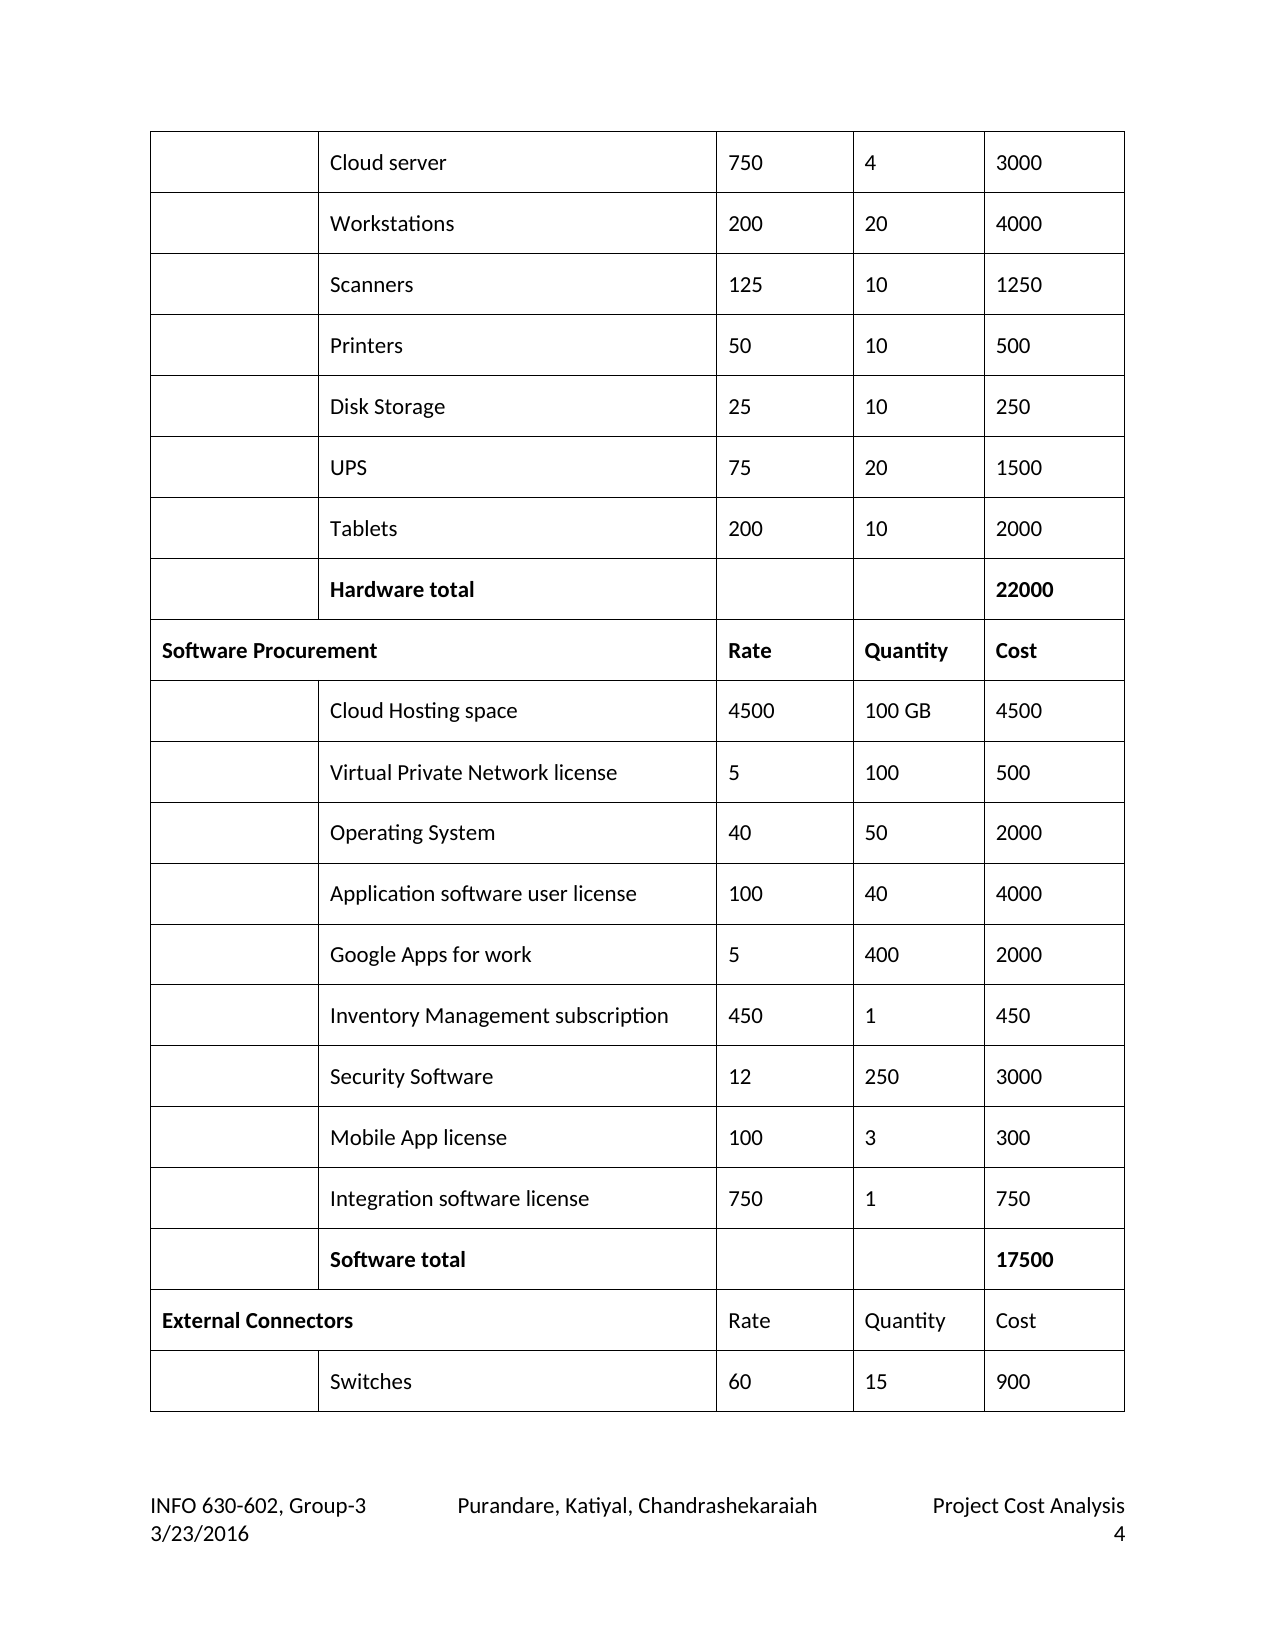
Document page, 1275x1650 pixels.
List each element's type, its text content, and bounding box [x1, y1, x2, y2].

table_cell 500 [985, 742, 1124, 802]
table_cell 12 [717, 1046, 853, 1106]
table_cell Rate [717, 1290, 853, 1350]
table_cell [151, 864, 318, 923]
table_cell 750 [717, 132, 853, 192]
table_cell External Connectors [151, 1290, 716, 1350]
table_cell [151, 1107, 318, 1167]
table_cell 3 [854, 1107, 984, 1167]
table_cell Printers [319, 315, 716, 375]
table_cell Integration software license [319, 1168, 716, 1228]
table_cell [151, 498, 318, 558]
table_cell [151, 985, 318, 1045]
table_cell Cloud server [319, 132, 716, 192]
table_cell 100 [717, 864, 853, 923]
table_cell 250 [854, 1046, 984, 1106]
table_cell [151, 681, 318, 741]
table_cell 22000 [985, 559, 1124, 619]
table_cell 10 [854, 315, 984, 375]
table_cell 3000 [985, 132, 1124, 192]
table_cell 5 [717, 925, 853, 984]
table_cell 1 [854, 1168, 984, 1228]
table_cell 2000 [985, 803, 1124, 862]
table_cell Operating System [319, 803, 716, 862]
table_cell Hardware total [319, 559, 716, 619]
table_cell [717, 1229, 853, 1289]
table_cell 20 [854, 193, 984, 253]
table_cell 17500 [985, 1229, 1124, 1289]
table_cell [854, 1229, 984, 1289]
table_cell 75 [717, 437, 853, 497]
table_cell 50 [854, 803, 984, 862]
table_cell Rate [717, 620, 853, 680]
table_cell 100 GB [854, 681, 984, 741]
table_cell 250 [985, 376, 1124, 436]
table_cell Scanners [319, 254, 716, 314]
table_cell 15 [854, 1351, 984, 1411]
table_cell Quantity [854, 1290, 984, 1350]
table_cell 100 [717, 1107, 853, 1167]
table_cell 50 [717, 315, 853, 375]
table_cell Google Apps for work [319, 925, 716, 984]
table_cell 125 [717, 254, 853, 314]
table_cell 10 [854, 376, 984, 436]
table_cell [151, 376, 318, 436]
table_cell [717, 559, 853, 619]
table_cell 4500 [985, 681, 1124, 741]
table_cell 4500 [717, 681, 853, 741]
table_cell [151, 803, 318, 862]
table_cell 450 [985, 985, 1124, 1045]
table_cell Application software user license [319, 864, 716, 923]
table_cell 10 [854, 498, 984, 558]
table_cell Cloud Hosting space [319, 681, 716, 741]
table_cell 40 [854, 864, 984, 923]
table_cell [151, 254, 318, 314]
table_cell Virtual Private Network license [319, 742, 716, 802]
table_cell [151, 1046, 318, 1106]
table_cell 40 [717, 803, 853, 862]
table_cell Mobile App license [319, 1107, 716, 1167]
table_cell 2000 [985, 925, 1124, 984]
table_cell [151, 1229, 318, 1289]
table_cell [151, 1168, 318, 1228]
table_cell 1500 [985, 437, 1124, 497]
table_cell [151, 559, 318, 619]
table_cell [151, 742, 318, 802]
table_cell 5 [717, 742, 853, 802]
table_cell Security Software [319, 1046, 716, 1106]
table_cell 200 [717, 193, 853, 253]
table_cell Switches [319, 1351, 716, 1411]
table_cell 400 [854, 925, 984, 984]
table_cell 750 [717, 1168, 853, 1228]
table_cell 900 [985, 1351, 1124, 1411]
table_cell UPS [319, 437, 716, 497]
table_cell Quantity [854, 620, 984, 680]
table_cell 60 [717, 1351, 853, 1411]
table_cell 20 [854, 437, 984, 497]
table_cell 750 [985, 1168, 1124, 1228]
table_cell [151, 1351, 318, 1411]
table_cell 3000 [985, 1046, 1124, 1106]
table_cell Cost [985, 1290, 1124, 1350]
table_cell 10 [854, 254, 984, 314]
table_cell 1 [854, 985, 984, 1045]
table_cell 450 [717, 985, 853, 1045]
table_cell 300 [985, 1107, 1124, 1167]
table_cell Software total [319, 1229, 716, 1289]
table_cell Inventory Management subscription [319, 985, 716, 1045]
table_cell Workstations [319, 193, 716, 253]
table_cell 4 [854, 132, 984, 192]
table_cell 25 [717, 376, 853, 436]
table_cell [151, 437, 318, 497]
table_cell 1250 [985, 254, 1124, 314]
table_cell [151, 193, 318, 253]
table_cell Cost [985, 620, 1124, 680]
table_cell 2000 [985, 498, 1124, 558]
table_cell [151, 132, 318, 192]
table_cell Tablets [319, 498, 716, 558]
table_cell [151, 315, 318, 375]
table_cell 500 [985, 315, 1124, 375]
table_cell 4000 [985, 864, 1124, 923]
table_cell [854, 559, 984, 619]
table_cell 4000 [985, 193, 1124, 253]
table_cell Disk Storage [319, 376, 716, 436]
table_cell [151, 925, 318, 984]
table_cell Software Procurement [151, 620, 716, 680]
table_cell 100 [854, 742, 984, 802]
table_cell 200 [717, 498, 853, 558]
